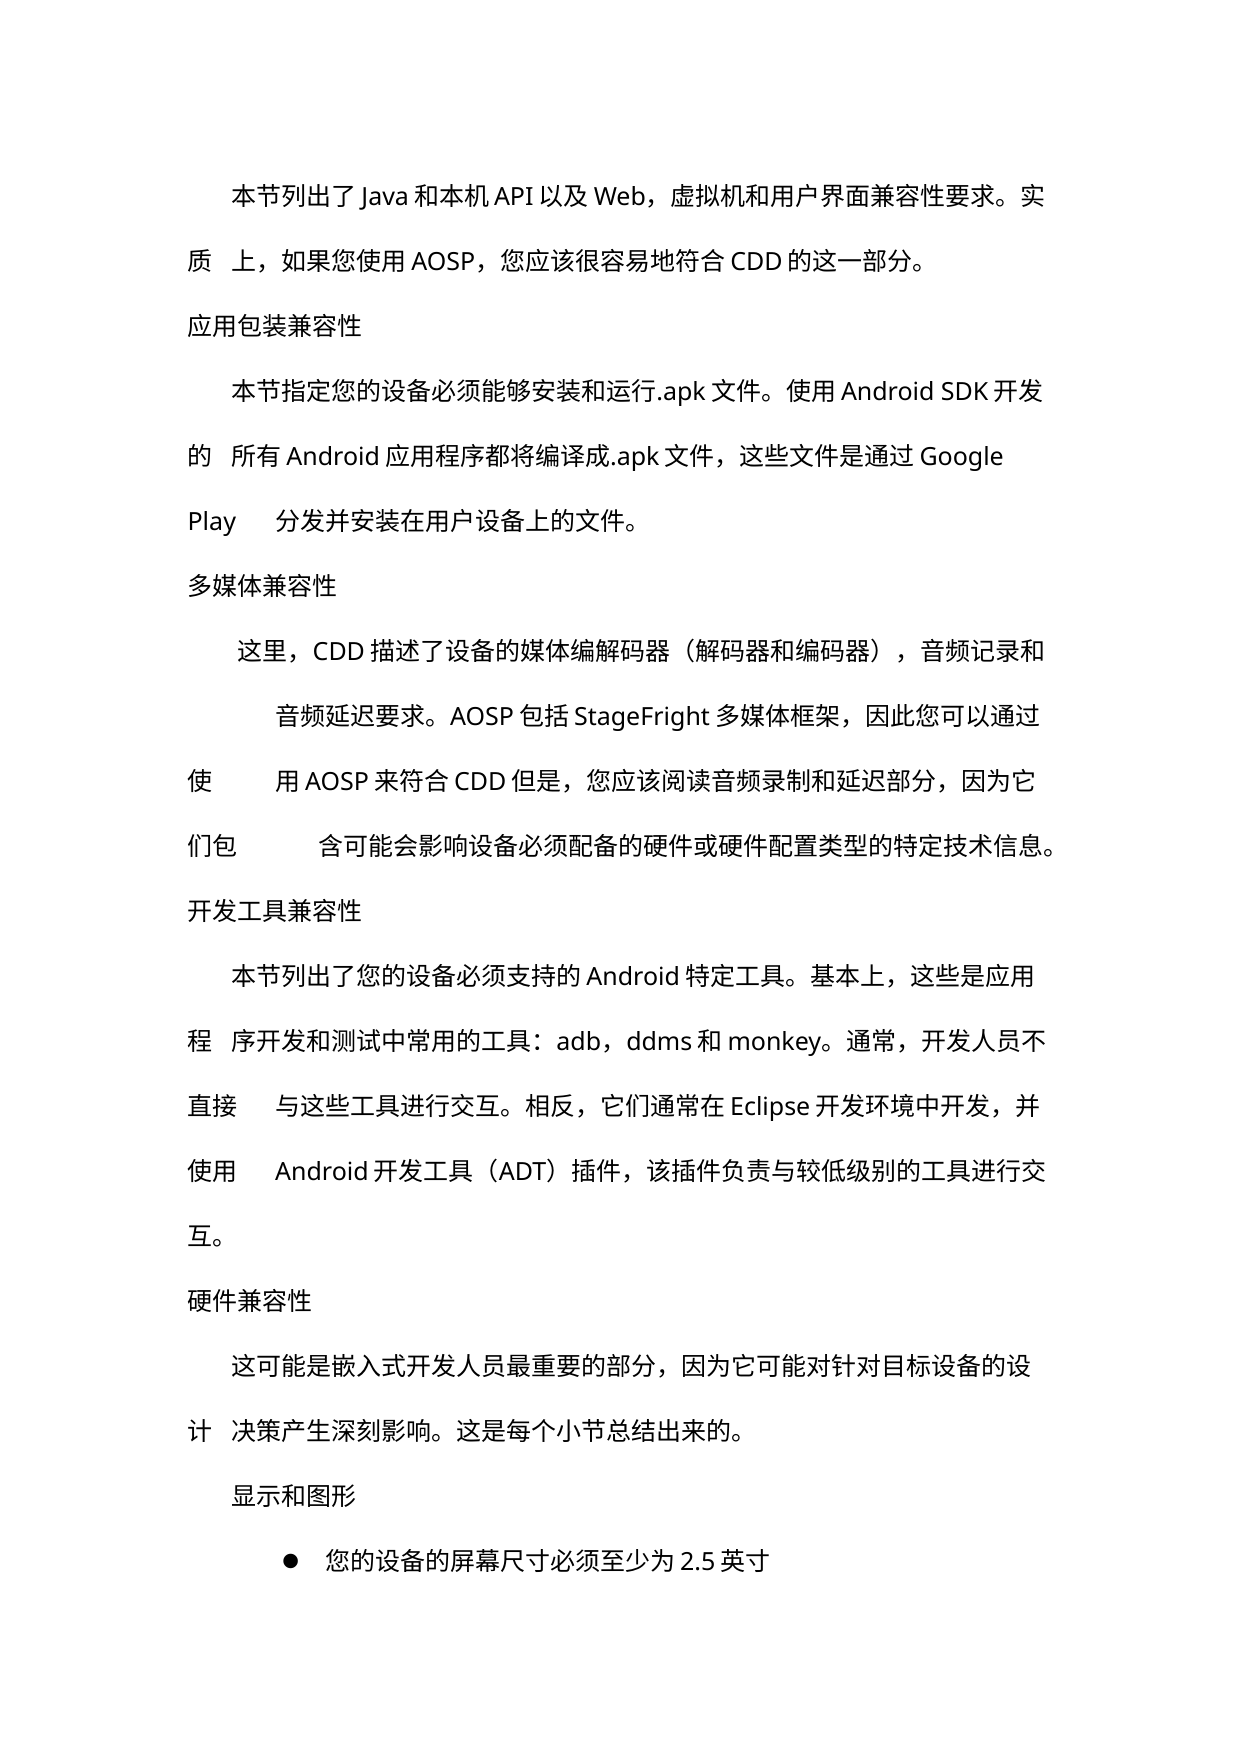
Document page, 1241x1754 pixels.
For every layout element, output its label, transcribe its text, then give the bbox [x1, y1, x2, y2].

list 这里，CDD描述了设备的媒体编解码器（解码器和编码器），音频记录和 音频延迟要求。AOSP包括StageFright多媒体框架，因此您可以通过使 用AOSP来符合CDD但是，您应该阅读音频录制和延迟部分，因为它们包 含可能会影响设备必须配备的硬件或硬件配置类型的特定技术信息。 [187, 617, 1053, 877]
list 本节列出了Java和本机API以及Web，虚拟机和用户界面兼容性要求。实质 上，如果您使用AOSP，您应该很容易地符合CDD的这一部分。 [187, 162, 1053, 292]
list 这可能是嵌入式开发人员最重要的部分，因为它可能对针对目标设备的设计 决策产生深刻影响。这是每个小节总结出来的。 [187, 1332, 1053, 1462]
list 显示和图形 [187, 1462, 1053, 1527]
list 硬件兼容性 [187, 1267, 1053, 1332]
list 本节列出了您的设备必须支持的Android特定工具。基本上，这些是应用程 序开发和测试中常用的工具：adb，ddms和monkey。通常，开发人员不直接 与这些工具进行交互。相反，它们通常在Eclipse开发环境中开发，并使用 Android开发工具（ADT）插件，该插件负责与较低级别的工具进行交互。 [187, 942, 1053, 1267]
list 您的设备的屏幕尺寸必须至少为2.5英寸 [281, 1527, 1053, 1592]
list 本节指定您的设备必须能够安装和运行.apk文件。使用Android SDK开发的 所有Android应用程序都将编译成.apk文件，这些文件是通过Google Play 分发并安装在用户设备上的文件。 [187, 357, 1053, 552]
list 多媒体兼容性 [187, 552, 1053, 617]
list 开发工具兼容性 [187, 877, 1053, 942]
list 应用包装兼容性 [187, 292, 1053, 357]
